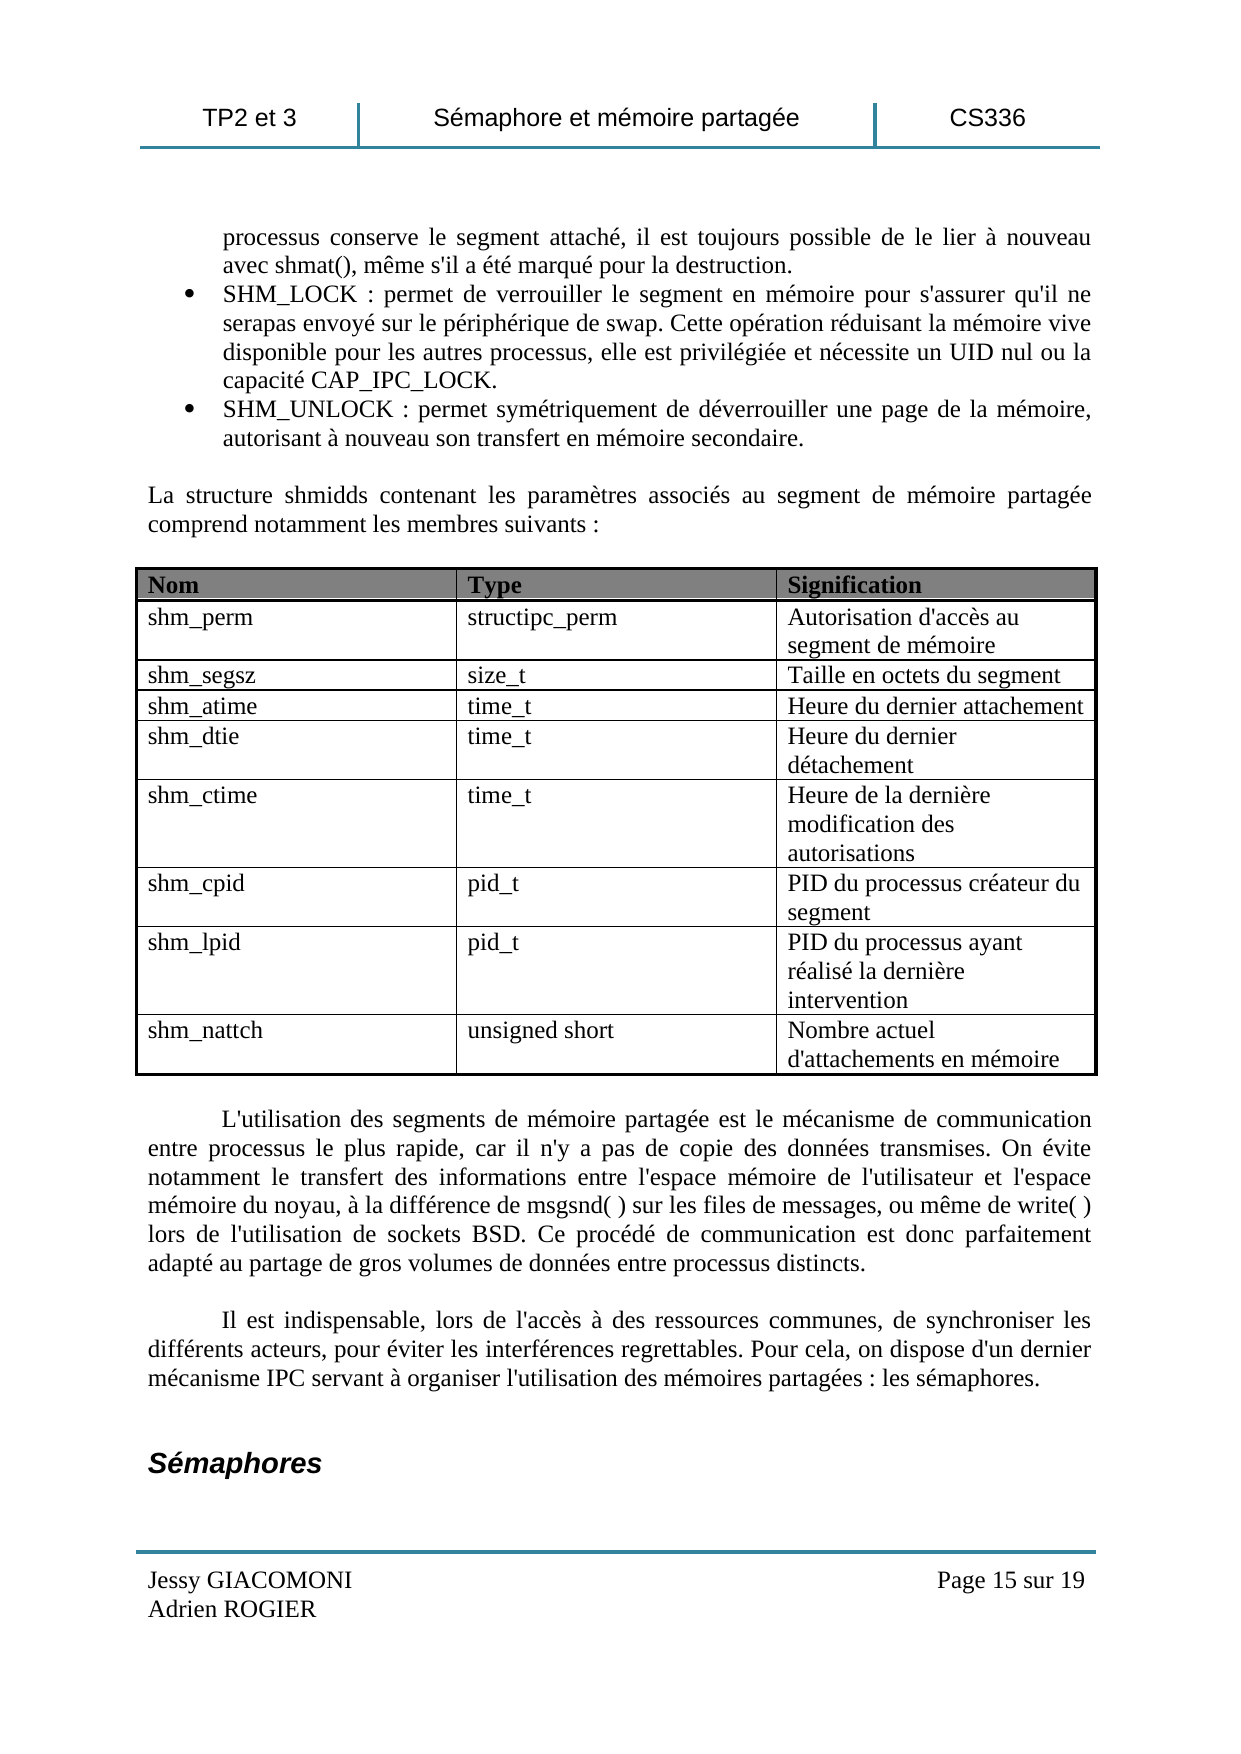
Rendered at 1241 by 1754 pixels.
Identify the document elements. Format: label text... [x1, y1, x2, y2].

table_header Type [457, 570, 776, 598]
table_cell shm_atime [138, 691, 456, 720]
table_cell Heure du dernier attachement [777, 691, 1094, 720]
table_cell Autorisation d'accès au segment de mémoire [777, 602, 1094, 659]
text L'utilisation des segments de mémoire partagée est le mécanisme de communication entre processus le plus rapide, car il n'y a pas de copie des données transmises. On évite notamment le transfert des informations entre l'espace mémoire de l'utilisateur et l'espace mémoire du noyau, à la différence de msgsnd( ) sur les files de messages, ou même de write( ) lors de l'utilisation de sockets BSD. Ce procédé de communication est donc parfaitement adapté au partage de gros volumes de données entre processus distincts. [148, 1104, 1093, 1277]
table_cell shm_ctime [138, 780, 456, 867]
table_cell Heure de la dernière modification des autorisations [777, 780, 1094, 867]
table_cell time_t [457, 691, 776, 720]
table_cell Nombre actuel d'attachements en mémoire [777, 1015, 1094, 1072]
table_cell PID du processus ayant réalisé la dernière intervention [777, 927, 1094, 1013]
table_cell shm_lpid [138, 927, 456, 1013]
table_cell size_t [457, 661, 776, 689]
table_header Nom [138, 570, 456, 598]
subtitle Sémaphores [148, 1446, 1093, 1479]
table_cell shm_nattch [138, 1015, 456, 1072]
table_cell Taille en octets du segment [777, 661, 1094, 689]
list SHM_LOCK : permet de verrouiller le segment en mémoire pour s'assurer qu'il ne serapas envoyé sur le périphérique de swap. Cette opération réduisant la mémoire vive disponible pour les autres processus, elle est privilégiée et nécessite un UID nul ou la capacité CAP_IPC_LOCK. [185, 279, 1093, 394]
table_cell unsigned short [457, 1015, 776, 1072]
table_cell Heure du dernier détachement [777, 721, 1094, 779]
table_cell time_t [457, 780, 776, 867]
text La structure shmidds contenant les paramètres associés au segment de mémoire partagée comprend notamment les membres suivants : [148, 480, 1093, 538]
table_cell shm_segsz [138, 661, 456, 689]
table_cell shm_dtie [138, 721, 456, 779]
table_cell structipc_perm [457, 602, 776, 659]
list SHM_UNLOCK : permet symétriquement de déverrouiller une page de la mémoire, autorisant à nouveau son transfert en mémoire secondaire. [185, 394, 1093, 452]
table_header Signification [777, 570, 1094, 598]
table_cell pid_t [457, 868, 776, 926]
table_cell time_t [457, 721, 776, 779]
table_cell shm_perm [138, 602, 456, 659]
table_cell shm_cpid [138, 868, 456, 926]
table_cell pid_t [457, 927, 776, 1013]
table_cell PID du processus créateur du segment [777, 868, 1094, 926]
